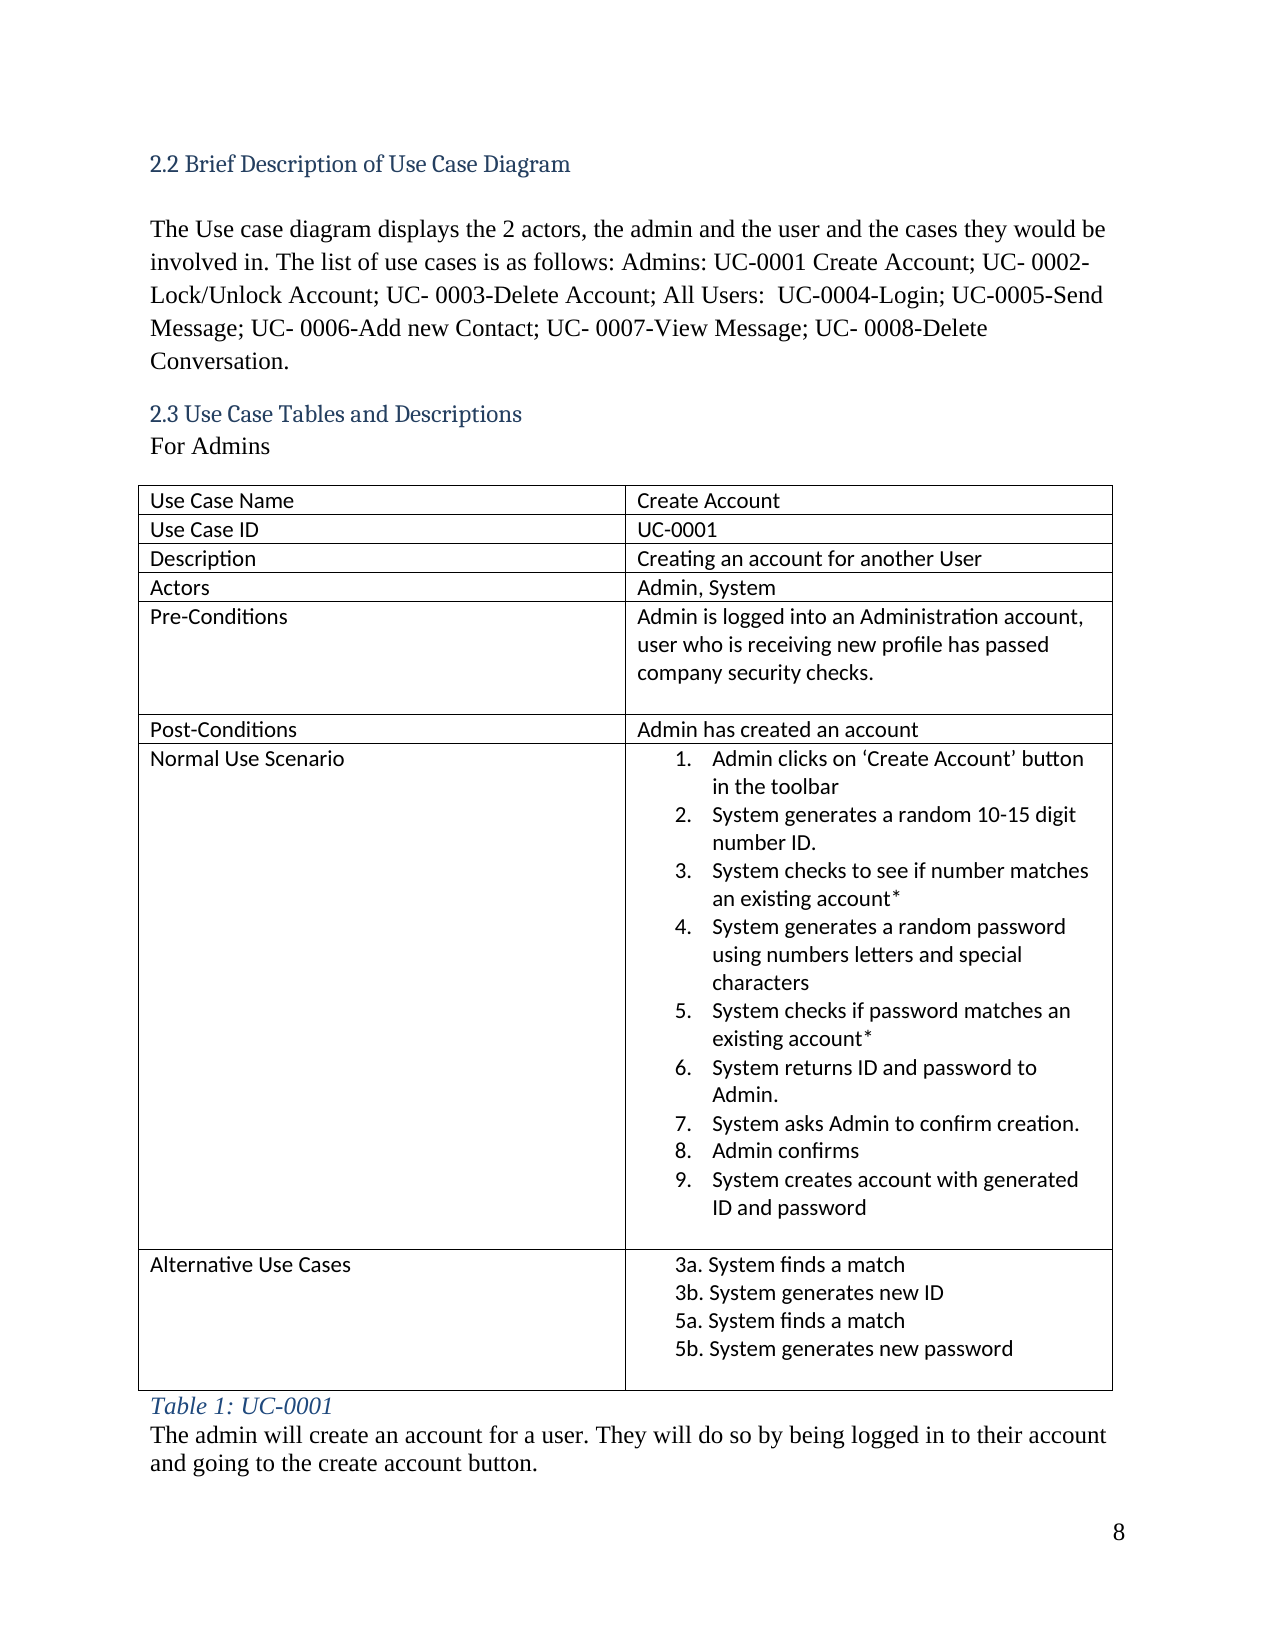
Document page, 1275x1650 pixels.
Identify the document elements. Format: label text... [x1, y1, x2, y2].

table_header Create Account [626, 486, 1112, 514]
table_cell 3a. System finds a match 3b. System generates new ID 5a. System finds a match 5b. System generates new password [626, 1250, 1112, 1390]
table_cell UC-0001 [626, 515, 1112, 543]
subtitle 2.3 Use Case Tables and Descriptions [150, 400, 1125, 429]
table_cell Actors [139, 573, 625, 601]
subtitle 2.2 Brief Description of Use Case Diagram [150, 150, 1125, 179]
table_cell Alternative Use Cases [139, 1250, 625, 1390]
table_cell Admin, System [626, 573, 1112, 601]
table_cell Use Case ID [139, 515, 625, 543]
table_header Use Case Name [139, 486, 625, 514]
table_cell Normal Use Scenario [139, 744, 625, 1249]
table_cell Pre-Conditions [139, 602, 625, 714]
table_cell Description [139, 544, 625, 572]
table_cell Post-Conditions [139, 715, 625, 743]
text The admin will create an account for a user. They will do so by being logged in to their account and going to the create account button. [150, 1420, 1125, 1477]
text Table 1: UC-0001 [150, 1391, 1125, 1420]
table_cell Admin is logged into an Administration account, user who is receiving new profile has passed company security checks. [626, 602, 1112, 714]
text The Use case diagram displays the 2 actors, the admin and the user and the cases they would be involved in. The list of use cases is as follows: Admins: UC-0001 Create Account; UC- 0002-Lock/Unlock Account; UC- 0003-Delete Account; All Users: UC-0004-Login; UC-0005-Send Message; UC- 0006-Add new Contact; UC- 0007-View Message; UC- 0008-Delete Conversation. [150, 214, 1125, 375]
table_cell Admin has created an account [626, 715, 1112, 743]
text For Admins [150, 431, 1125, 460]
table_cell Creating an account for another User [626, 544, 1112, 572]
table_cell Admin clicks on ‘Create Account’ button in the toolbar System generates a random 10-15 digit number ID. System checks to see if number matches an existing account* System generates a random password using numbers letters and special characters System checks if password matches an existing account* System returns ID and password to Admin. System asks Admin to confirm creation. Admin confirms System creates account with generated ID and password [626, 744, 1112, 1249]
